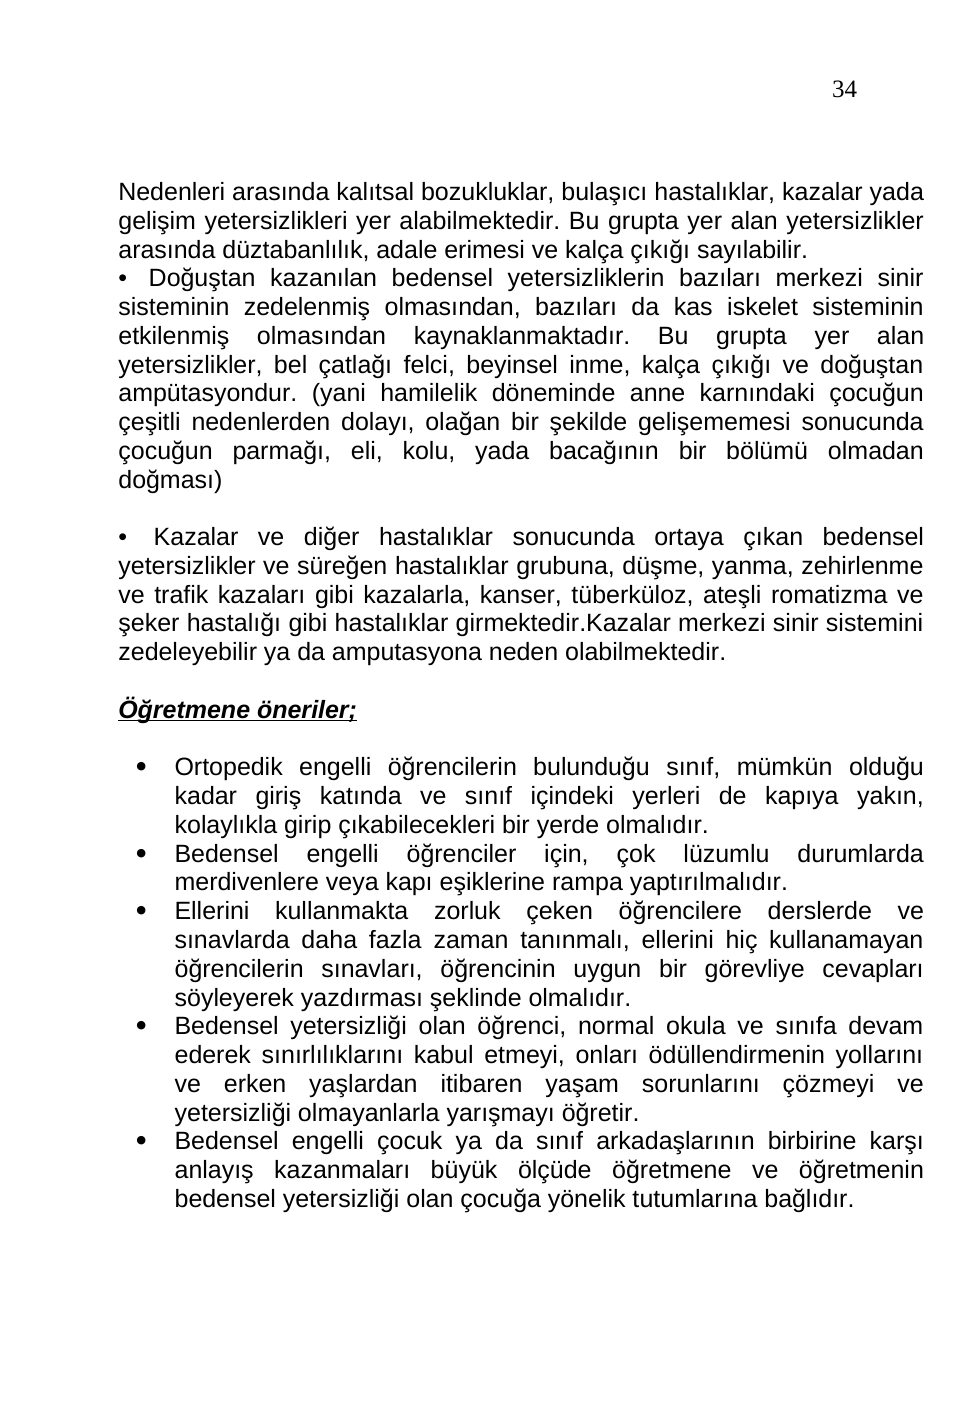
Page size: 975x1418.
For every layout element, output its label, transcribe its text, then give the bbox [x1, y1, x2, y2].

text • Kazalar ve diğer hastalıklar sonucunda ortaya çıkan bedensel yetersizlikler ve süreğen hastalıklar grubuna, düşme, yanma, zehirlenme ve trafik kazaları gibi kazalarla, kanser, tüberküloz, ateşli romatizma ve şeker hastalığı gibi hastalıklar girmektedir.Kazalar merkezi sinir sistemini zedeleyebilir ya da amputasyona neden olabilmektedir. [118, 522, 925, 666]
list Bedensel engelli çocuk ya da sınıf arkadaşlarının birbirine karşı anlayış kazanmaları büyük ölçüde öğretmene ve öğretmenin bedensel yetersizliği olan çocuğa yönelik tutumlarına bağlıdır. [137, 1126, 925, 1213]
text Öğretmene öneriler; [118, 695, 925, 723]
list Bedensel yetersizliği olan öğrenci, normal okula ve sınıfa devam ederek sınırlılıklarını kabul etmeyi, onları ödüllendirmenin yollarını ve erken yaşlardan itibaren yaşam sorunlarını çözmeyi ve yetersizliği olmayanlarla yarışmayı öğretir. [137, 1011, 925, 1126]
list Ortopedik engelli öğrencilerin bulunduğu sınıf, mümkün olduğu kadar giriş katında ve sınıf içindeki yerleri de kapıya yakın, kolaylıkla girip çıkabilecekleri bir yerde olmalıdır. [137, 752, 925, 838]
list Ellerini kullanmakta zorluk çeken öğrencilere derslerde ve sınavlarda daha fazla zaman tanınmalı, ellerini hiç kullanamayan öğrencilerin sınavları, öğrencinin uygun bir görevliye cevapları söyleyerek yazdırması şeklinde olmalıdır. [137, 896, 925, 1011]
text • Doğuştan kazanılan bedensel yetersizliklerin bazıları merkezi sinir sisteminin zedelenmiş olmasından, bazıları da kas iskelet sisteminin etkilenmiş olmasından kaynaklanmaktadır. Bu grupta yer alan yetersizlikler, bel çatlağı felci, beyinsel inme, kalça çıkığı ve doğuştan ampütasyondur. (yani hamilelik döneminde anne karnındaki çocuğun çeşitli nedenlerden dolayı, olağan bir şekilde gelişememesi sonucunda çocuğun parmağı, eli, kolu, yada bacağının bir bölümü olmadan doğması) [118, 263, 925, 493]
list Bedensel engelli öğrenciler için, çok lüzumlu durumlarda merdivenlere veya kapı eşiklerine rampa yaptırılmalıdır. [137, 838, 925, 896]
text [118, 177, 925, 263]
